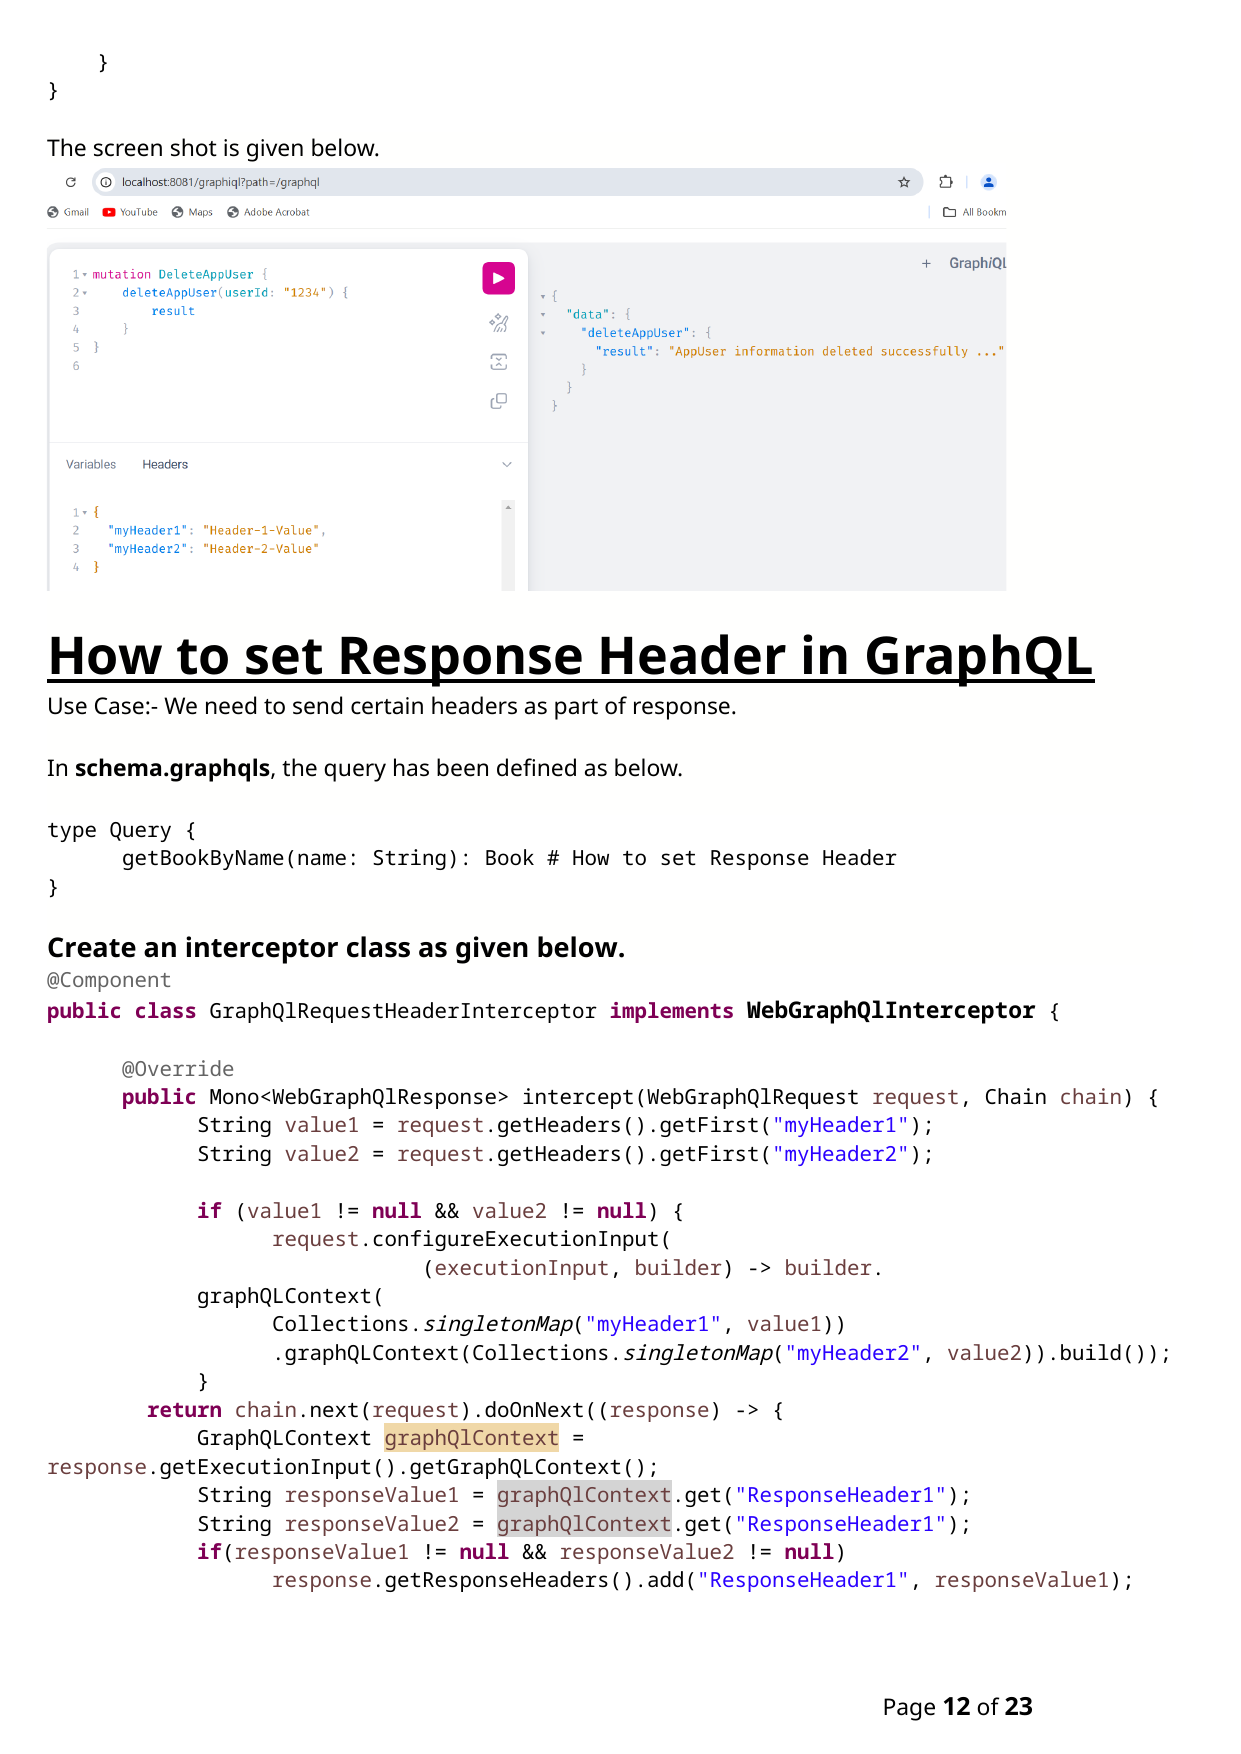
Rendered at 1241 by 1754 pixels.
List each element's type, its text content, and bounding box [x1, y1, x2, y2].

text (executionInput, builder) -> builder. [47, 1253, 1193, 1281]
text type Query { [47, 815, 1193, 843]
text } [47, 75, 1193, 104]
text if (value1 != null && value2 != null) { [47, 1196, 1193, 1224]
text } [47, 1366, 1193, 1395]
text String responseValue1 = graphQlContext.get("ResponseHeader1"); [47, 1480, 497, 1509]
text .graphQLContext(Collections.singletonMap("myHeader2", value2)).build()); [47, 1338, 1193, 1366]
text graphQLContext( [122, 1281, 1193, 1309]
text @Override [47, 1054, 1193, 1082]
text String value2 = request.getHeaders().getFirst("myHeader2"); [47, 1139, 1193, 1167]
picture [46, 163, 1007, 591]
text Use Case:- We need to send certain headers as part of response. [47, 690, 1193, 721]
text Collections.singletonMap("myHeader1", value1)) [197, 1309, 1193, 1338]
text The screen shot is given below. [47, 132, 1193, 163]
text String responseValue2 = graphQlContext.get("ResponseHeader1"); [47, 1509, 497, 1537]
text } [47, 872, 1193, 900]
text GraphQLContext graphQlContext = response.getExecutionInput().getGraphQLContext(); [47, 1423, 1193, 1480]
text String responseValue2 = graphQlContext.get("ResponseHeader1"); [672, 1509, 1193, 1537]
text String value1 = request.getHeaders().getFirst("myHeader1"); [47, 1111, 1193, 1139]
text if(responseValue1 != null && responseValue2 != null) [47, 1537, 1193, 1566]
text Create an interceptor class as given below. [47, 928, 1193, 965]
text @Component [47, 965, 1193, 994]
text return chain.next(request).doOnNext((response) -> { [47, 1395, 1193, 1423]
text getBookByName(name: String): Book # How to set Response Header [47, 843, 1193, 872]
text request.configureExecutionInput( [47, 1224, 1193, 1253]
text public class GraphQlRequestHeaderInterceptor implements WebGraphQlInterceptor { [47, 994, 1193, 1025]
text public Mono<WebGraphQlResponse> intercept(WebGraphQlRequest request, Chain chain) { [47, 1082, 1193, 1111]
text How to set Response Header in GraphQL [47, 619, 1193, 690]
text String responseValue1 = graphQlContext.get("ResponseHeader1"); [672, 1480, 1193, 1509]
text } [47, 47, 1193, 75]
text In schema.graphqls, the query has been defined as below. [47, 752, 1193, 784]
text response.getResponseHeaders().add("ResponseHeader1", responseValue1); [47, 1566, 1193, 1594]
